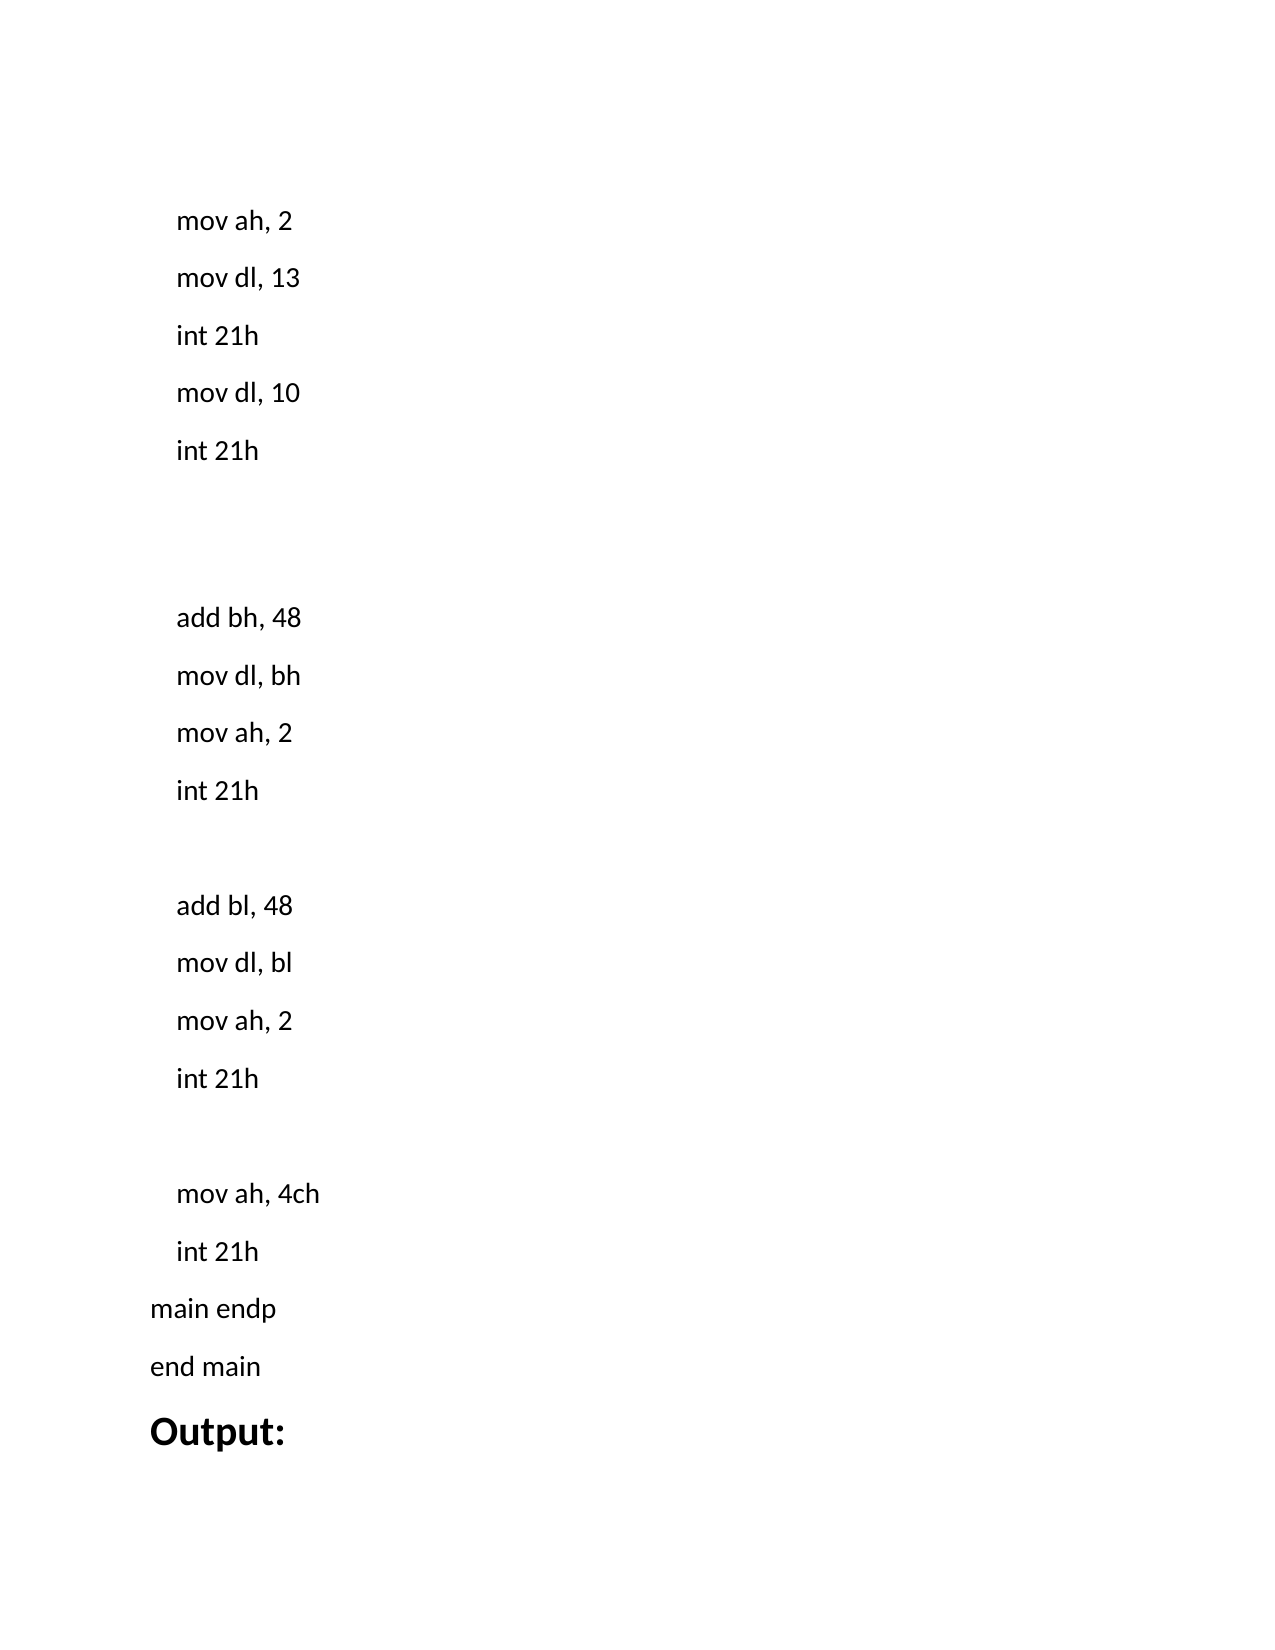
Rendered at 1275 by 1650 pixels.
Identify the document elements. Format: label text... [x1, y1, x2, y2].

text mov ah, 2 [150, 1002, 1125, 1038]
text add bh, 48 [150, 599, 1125, 634]
text mov ah, 2 [150, 202, 1125, 237]
text int 21h [150, 1233, 1125, 1268]
text Output: [150, 1405, 1125, 1456]
text mov ah, 4ch [150, 1175, 1125, 1211]
text end main [150, 1348, 1125, 1383]
text mov dl, 13 [150, 259, 1125, 295]
text int 21h [150, 317, 1125, 352]
text add bl, 48 [150, 887, 1125, 923]
text mov dl, bl [150, 944, 1125, 980]
text int 21h [150, 432, 1125, 468]
text int 21h [150, 772, 1125, 807]
text mov dl, 10 [150, 374, 1125, 410]
text main endp [150, 1290, 1125, 1326]
text mov dl, bh [150, 657, 1125, 692]
text mov ah, 2 [150, 714, 1125, 750]
text int 21h [150, 1060, 1125, 1095]
